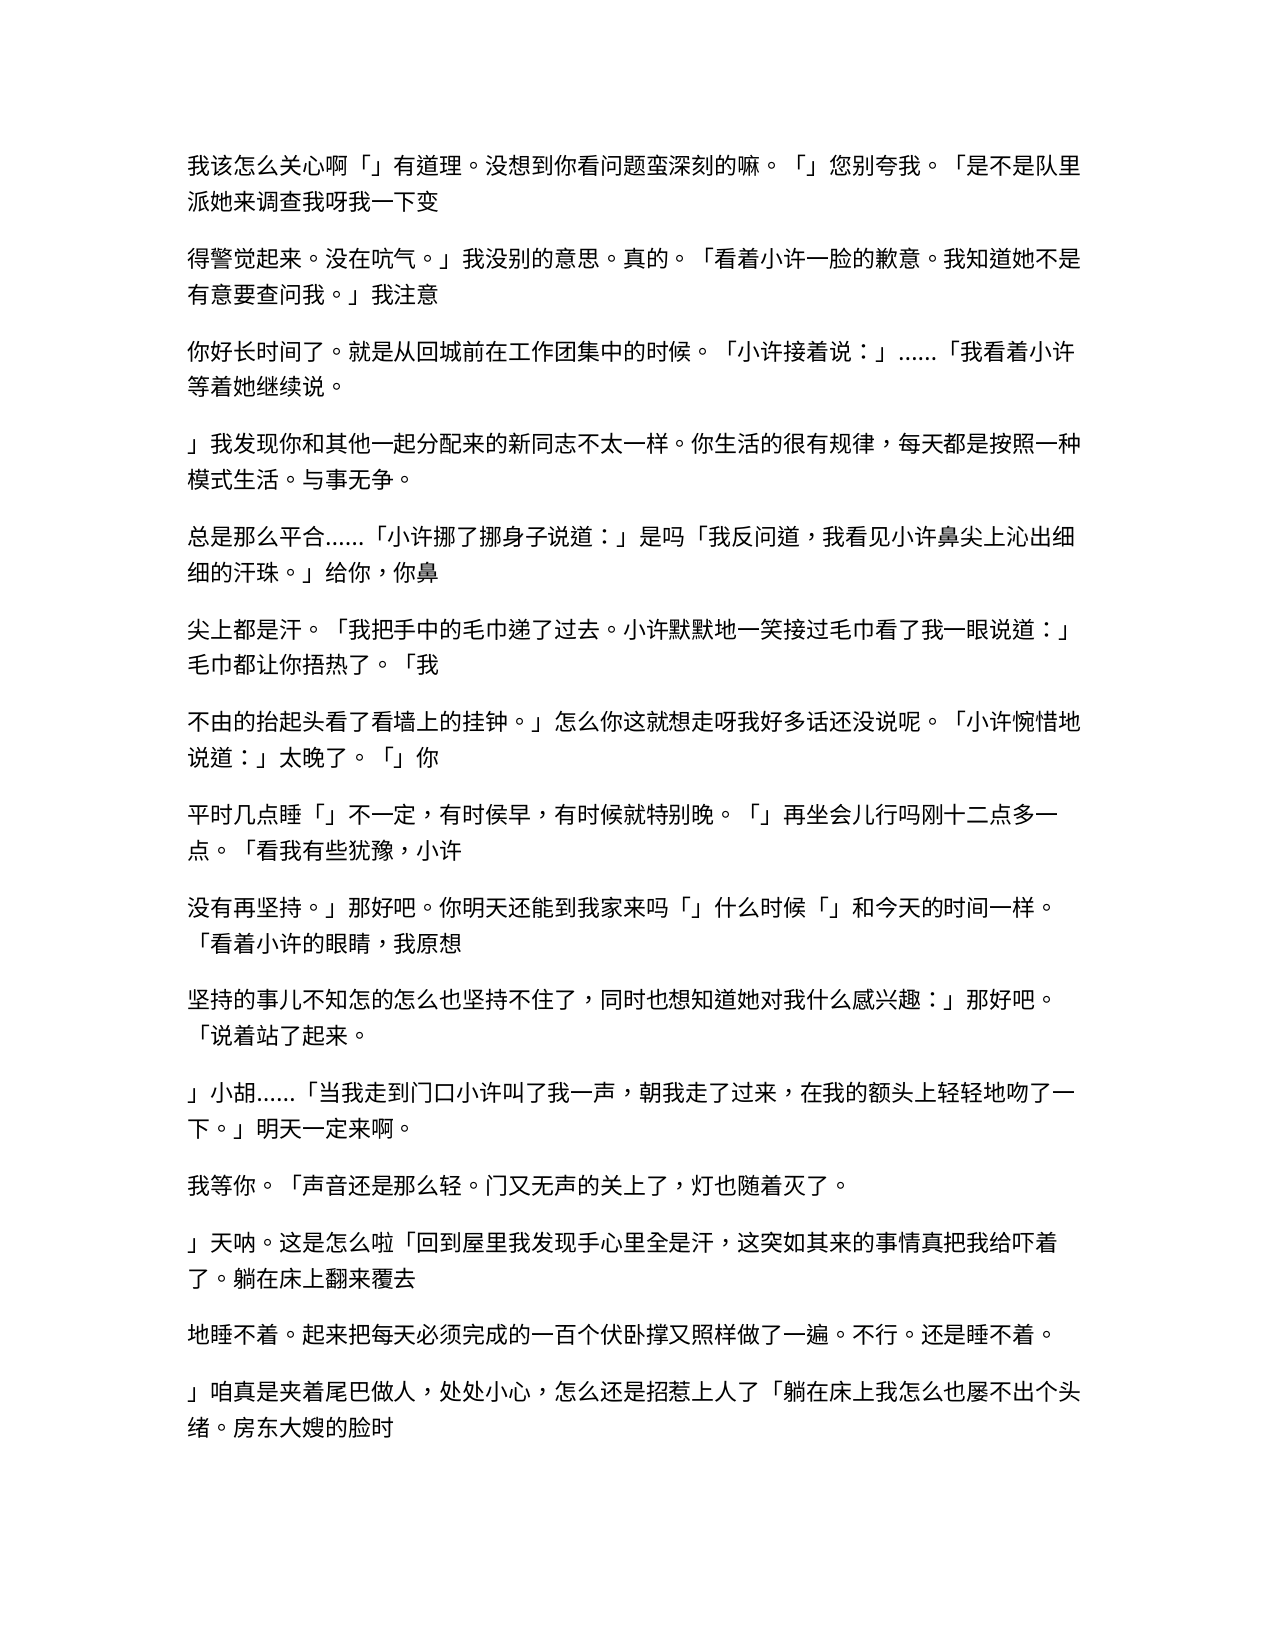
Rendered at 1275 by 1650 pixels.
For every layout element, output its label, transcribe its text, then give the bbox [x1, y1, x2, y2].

text 尖上都是汗。「我把手中的毛巾递了过去。小许默默地一笑接过毛巾看了我一眼说道：」毛巾都让你捂热了。「我 [187, 613, 1087, 681]
text 地睡不着。起来把每天必须完成的一百个伏卧撑又照样做了一遍。不行。还是睡不着。 [187, 1319, 1087, 1351]
text 坚持的事儿不知怎的怎么也坚持不住了，同时也想知道她对我什么感兴趣：」那好吧。「说着站了起来。 [187, 984, 1087, 1052]
text 」我发现你和其他一起分配来的新同志不太一样。你生活的很有规律，每天都是按照一种模式生活。与事无争。 [187, 428, 1087, 495]
text 没有再坚持。」那好吧。你明天还能到我家来吗「」什么时候「」和今天的时间一样。「看着小许的眼睛，我原想 [187, 892, 1087, 959]
text 不由的抬起头看了看墙上的挂钟。」怎么你这就想走呀我好多话还没说呢。「小许惋惜地说道：」太晚了。「」你 [187, 706, 1087, 773]
text 」天呐。这是怎么啦「回到屋里我发现手心里全是汗，这突如其来的事情真把我给吓着了。躺在床上翻来覆去 [187, 1227, 1087, 1294]
text 你好长时间了。就是从回城前在工作团集中的时候。「小许接着说：」……「我看着小许等着她继续说。 [187, 335, 1087, 403]
text 得警觉起来。没在吭气。」我没别的意思。真的。「看着小许一脸的歉意。我知道她不是有意要查问我。」我注意 [187, 243, 1087, 310]
text 总是那么平合……「小许挪了挪身子说道：」是吗「我反问道，我看见小许鼻尖上沁出细细的汗珠。」给你，你鼻 [187, 521, 1087, 588]
text 平时几点睡「」不一定，有时侯早，有时候就特别晚。「」再坐会儿行吗刚十二点多一点。「看我有些犹豫，小许 [187, 799, 1087, 866]
text 」咱真是夹着尾巴做人，处处小心，怎么还是招惹上人了「躺在床上我怎么也屡不出个头绪。房东大嫂的脸时 [187, 1376, 1087, 1443]
text 」小胡……「当我走到门口小许叫了我一声，朝我走了过来，在我的额头上轻轻地吻了一下。」明天一定来啊。 [187, 1077, 1087, 1144]
text 我该怎么关心啊「」有道理。没想到你看问题蛮深刻的嘛。「」您别夸我。「是不是队里派她来调查我呀我一下变 [187, 150, 1087, 217]
text 我等你。「声音还是那么轻。门又无声的关上了，灯也随着灭了。 [187, 1170, 1087, 1201]
